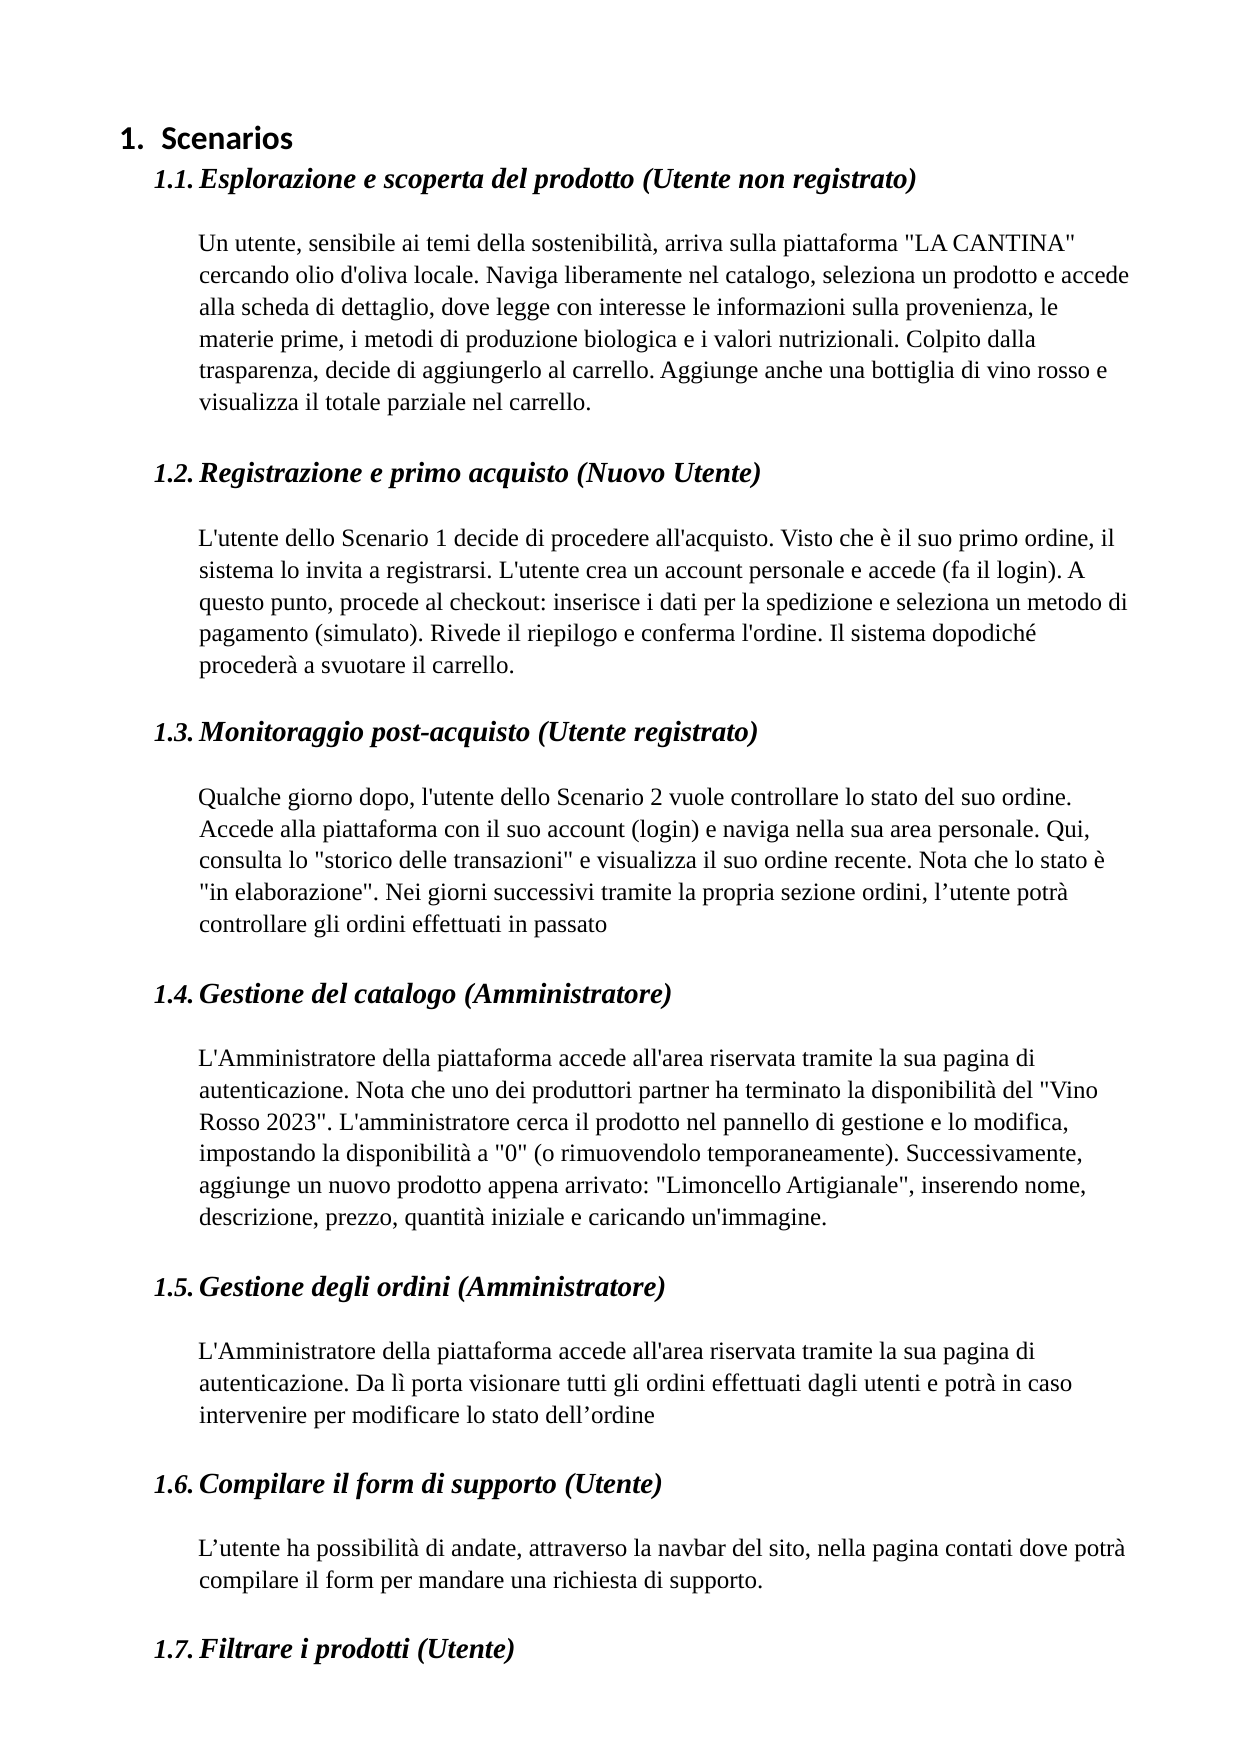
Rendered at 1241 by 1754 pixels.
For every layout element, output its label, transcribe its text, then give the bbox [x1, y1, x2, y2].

text Un utente, sensibile ai temi della sostenibilità, arriva sulla piattaforma "LA CANTINA" cercando olio d'oliva locale. Naviga liberamente nel catalogo, seleziona un prodotto e accede alla scheda di dettaglio, dove legge con interesse le informazioni sulla provenienza, le materie prime, i metodi di produzione biologica e i valori nutrizionali. Colpito dalla trasparenza, decide di aggiungerlo al carrello. Aggiunge anche una bottiglia di vino rosso e visualizza il totale parziale nel carrello. [198, 228, 1133, 416]
text L’utente ha possibilità di andate, attraverso la navbar del sito, nella pagina contati dove potrà compilare il form per mandare una richiesta di supporto. [198, 1533, 1133, 1594]
subtitle Gestione degli ordini (Amministratore) [154, 1269, 1133, 1302]
subtitle Registrazione e primo acquisto (Nuovo Utente) [154, 456, 1133, 489]
text L'Amministratore della piattaforma accede all'area riservata tramite la sua pagina di autenticazione. Nota che uno dei produttori partner ha terminato la disponibilità del "Vino Rosso 2023". L'amministratore cerca il prodotto nel pannello di gestione e lo modifica, impostando la disponibilità a "0" (o rimuovendolo temporaneamente). Successivamente, aggiunge un nuovo prodotto appena arrivato: "Limoncello Artigianale", inserendo nome, descrizione, prezzo, quantità iniziale e caricando un'immagine. [198, 1043, 1133, 1231]
subtitle Gestione del catalogo (Amministratore) [154, 976, 1133, 1009]
text Qualche giorno dopo, l'utente dello Scenario 2 vuole controllare lo stato del suo ordine. Accede alla piattaforma con il suo account (login) e naviga nella sua area personale. Qui, consulta lo "storico delle transazioni" e visualizza il suo ordine recente. Nota che lo stato è "in elaborazione". Nei giorni successivi tramite la propria sezione ordini, l’utente potrà controllare gli ordini effettuati in passato [198, 782, 1133, 938]
text L'Amministratore della piattaforma accede all'area riservata tramite la sua pagina di autenticazione. Da lì porta visionare tutti gli ordini effettuati dagli utenti e potrà in caso intervenire per modificare lo stato dell’ordine [198, 1336, 1133, 1428]
subtitle Filtrare i prodotti (Utente) [154, 1632, 1133, 1665]
subtitle Monitoraggio post-acquisto (Utente registrato) [154, 714, 1133, 748]
subtitle Scenarios [119, 117, 1133, 158]
subtitle Compilare il form di supporto (Utente) [154, 1466, 1133, 1500]
text L'utente dello Scenario 1 decide di procedere all'acquisto. Visto che è il suo primo ordine, il sistema lo invita a registrarsi. L'utente crea un account personale e accede (fa il login). A questo punto, procede al checkout: inserisce i dati per la spedizione e seleziona un metodo di pagamento (simulato). Rivede il riepilogo e conferma l'ordine. Il sistema dopodiché procederà a svuotare il carrello. [198, 523, 1133, 679]
subtitle Esplorazione e scoperta del prodotto (Utente non registrato) [154, 161, 1133, 194]
